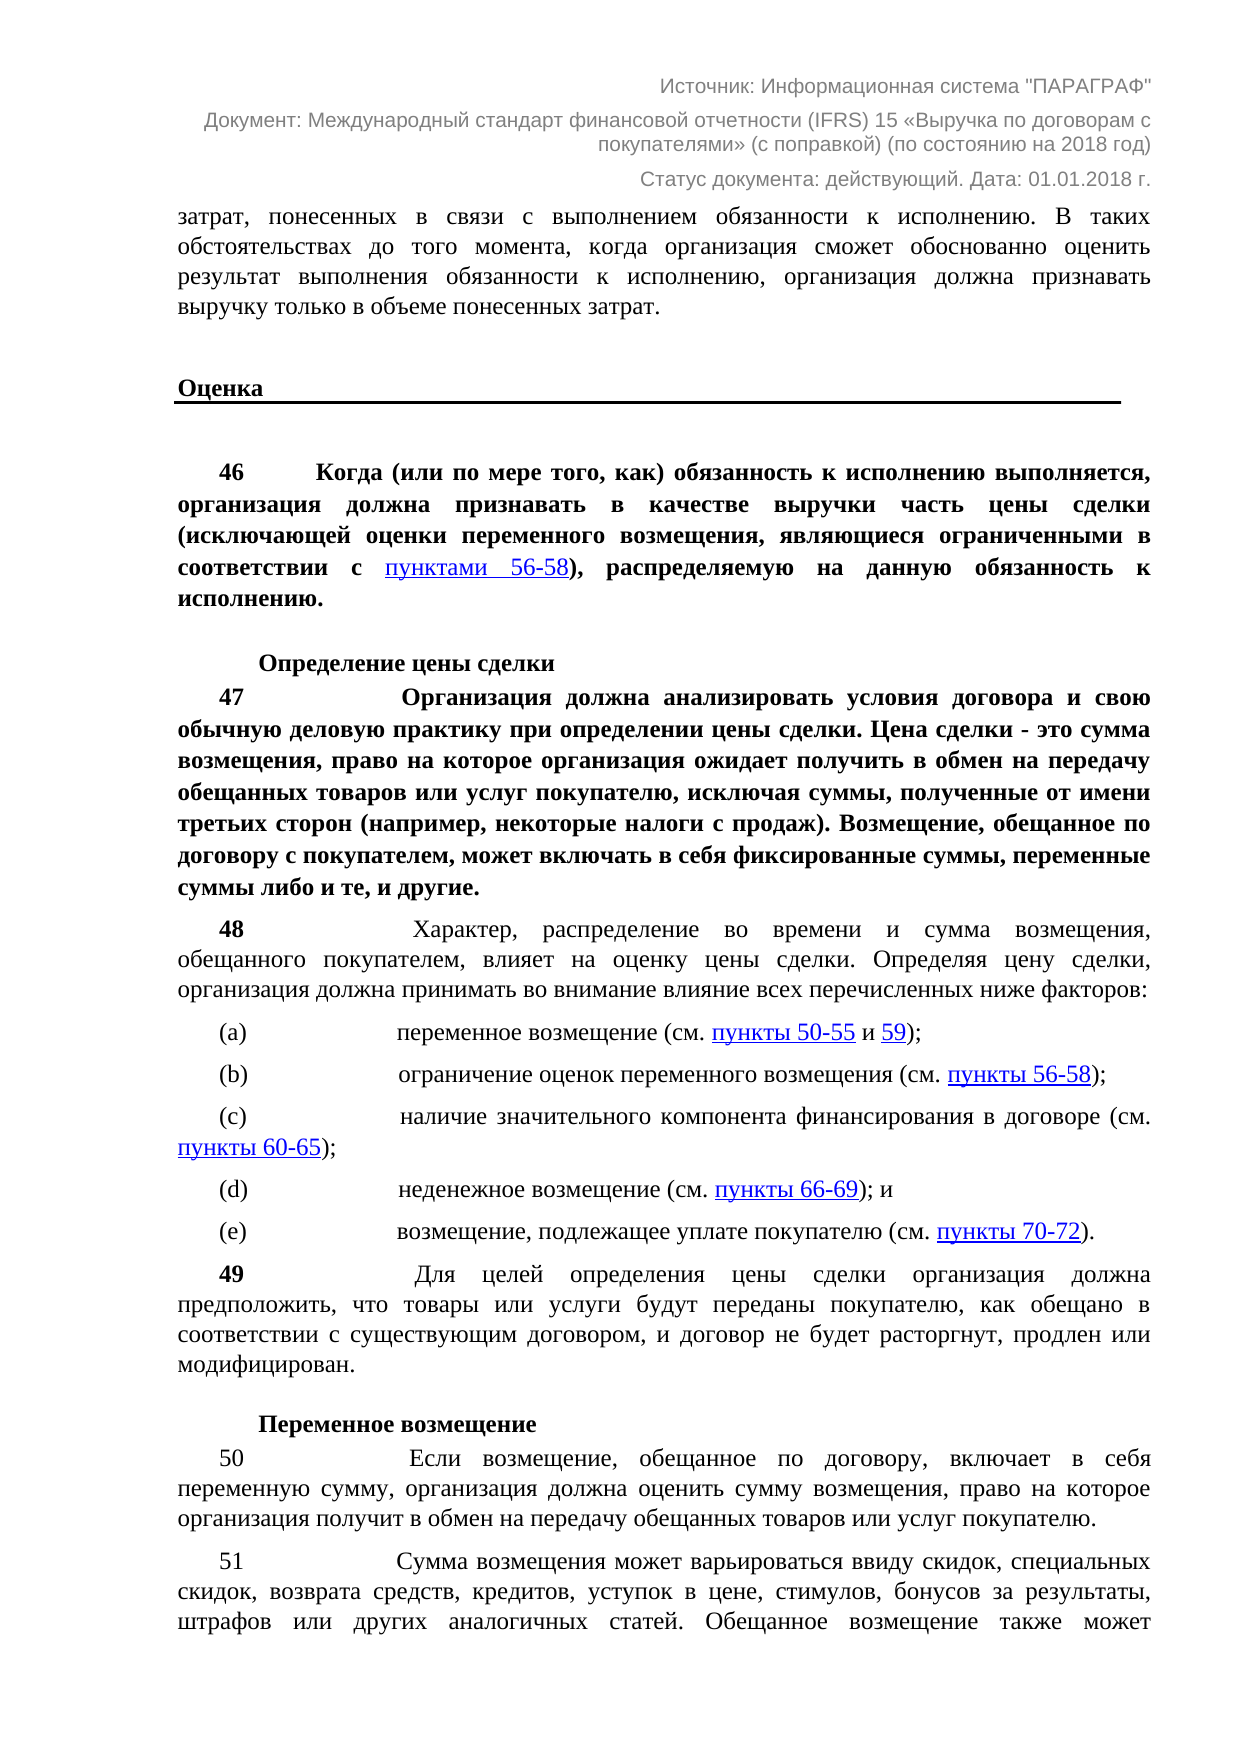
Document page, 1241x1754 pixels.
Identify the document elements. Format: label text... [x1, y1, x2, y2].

text (b) ограничение оценок переменного возмещения (см. пункты 56-58); [177, 1059, 1152, 1088]
text (a) переменное возмещение (см. пункты 50-55 и 59); [177, 1017, 1152, 1045]
subtitle Определение цены сделки [258, 648, 1152, 677]
text 50 Если возмещение, обещанное по договору, включает в себя переменную сумму, организация должна оценить сумму возмещения, право на которое организация получит в обмен на передачу обещанных товаров или услуг покупателю. [177, 1443, 1152, 1532]
text 49 Для целей определения цены сделки организация должна предположить, что товары или услуги будут переданы покупателю, как обещано в соответствии с существующим договором, и договор не будет расторгнут, продлен или модифицирован. [177, 1259, 1152, 1378]
text (e) возмещение, подлежащее уплате покупателю (см. пункты 70-72). [177, 1216, 1152, 1245]
text 46 Когда (или по мере того, как) обязанность к исполнению выполняется, организация должна признавать в качестве выручки часть цены сделки (исключающей оценки переменного возмещения, являющиеся ограниченными в соответствии с пунктами 56-58), распределяемую на данную обязанность к исполнению. [177, 457, 1152, 612]
text 47 Организация должна анализировать условия договора и свою обычную деловую практику при определении цены сделки. Цена сделки - это сумма возмещения, право на которое организация ожидает получить в обмен на передачу обещанных товаров или услуг покупателю, исключая суммы, полученные от имени третьих сторон (например, некоторые налоги с продаж). Возмещение, обещанное по договору с покупателем, может включать в себя фиксированные суммы, переменные суммы либо и те, и другие. [177, 682, 1152, 900]
text (c) наличие значительного компонента финансирования в договоре (см. пункты 60-65); [177, 1101, 1152, 1160]
text 48 Характер, распределение во времени и сумма возмещения, обещанного покупателем, влияет на оценку цены сделки. Определяя цену сделки, организация должна принимать во внимание влияние всех перечисленных ниже факторов: [177, 914, 1152, 1003]
text (d) неденежное возмещение (см. пункты 66-69); и [177, 1174, 1152, 1203]
subtitle Оценка [177, 373, 1152, 402]
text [177, 1546, 1152, 1635]
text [177, 201, 1152, 320]
subtitle Переменное возмещение [258, 1409, 1152, 1438]
